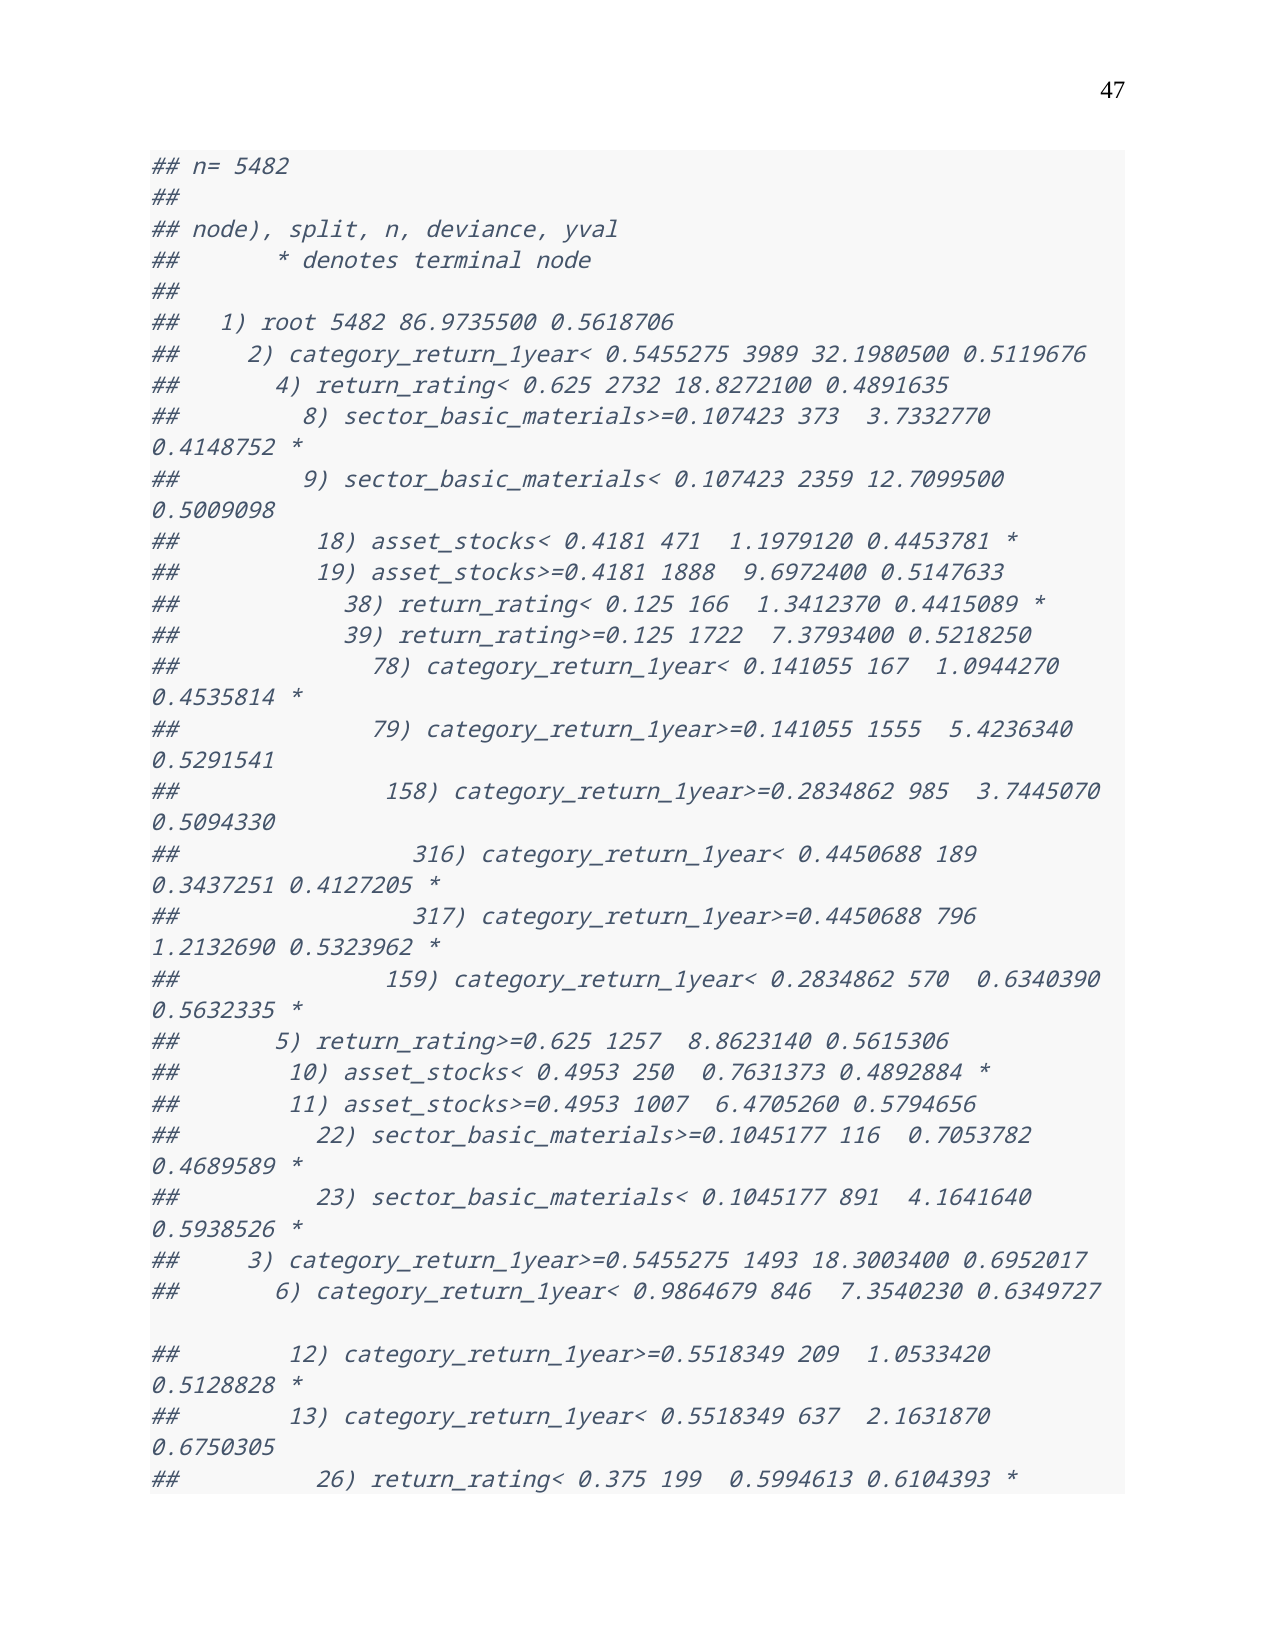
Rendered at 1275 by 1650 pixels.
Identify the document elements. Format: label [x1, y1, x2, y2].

text [150, 150, 1125, 1494]
